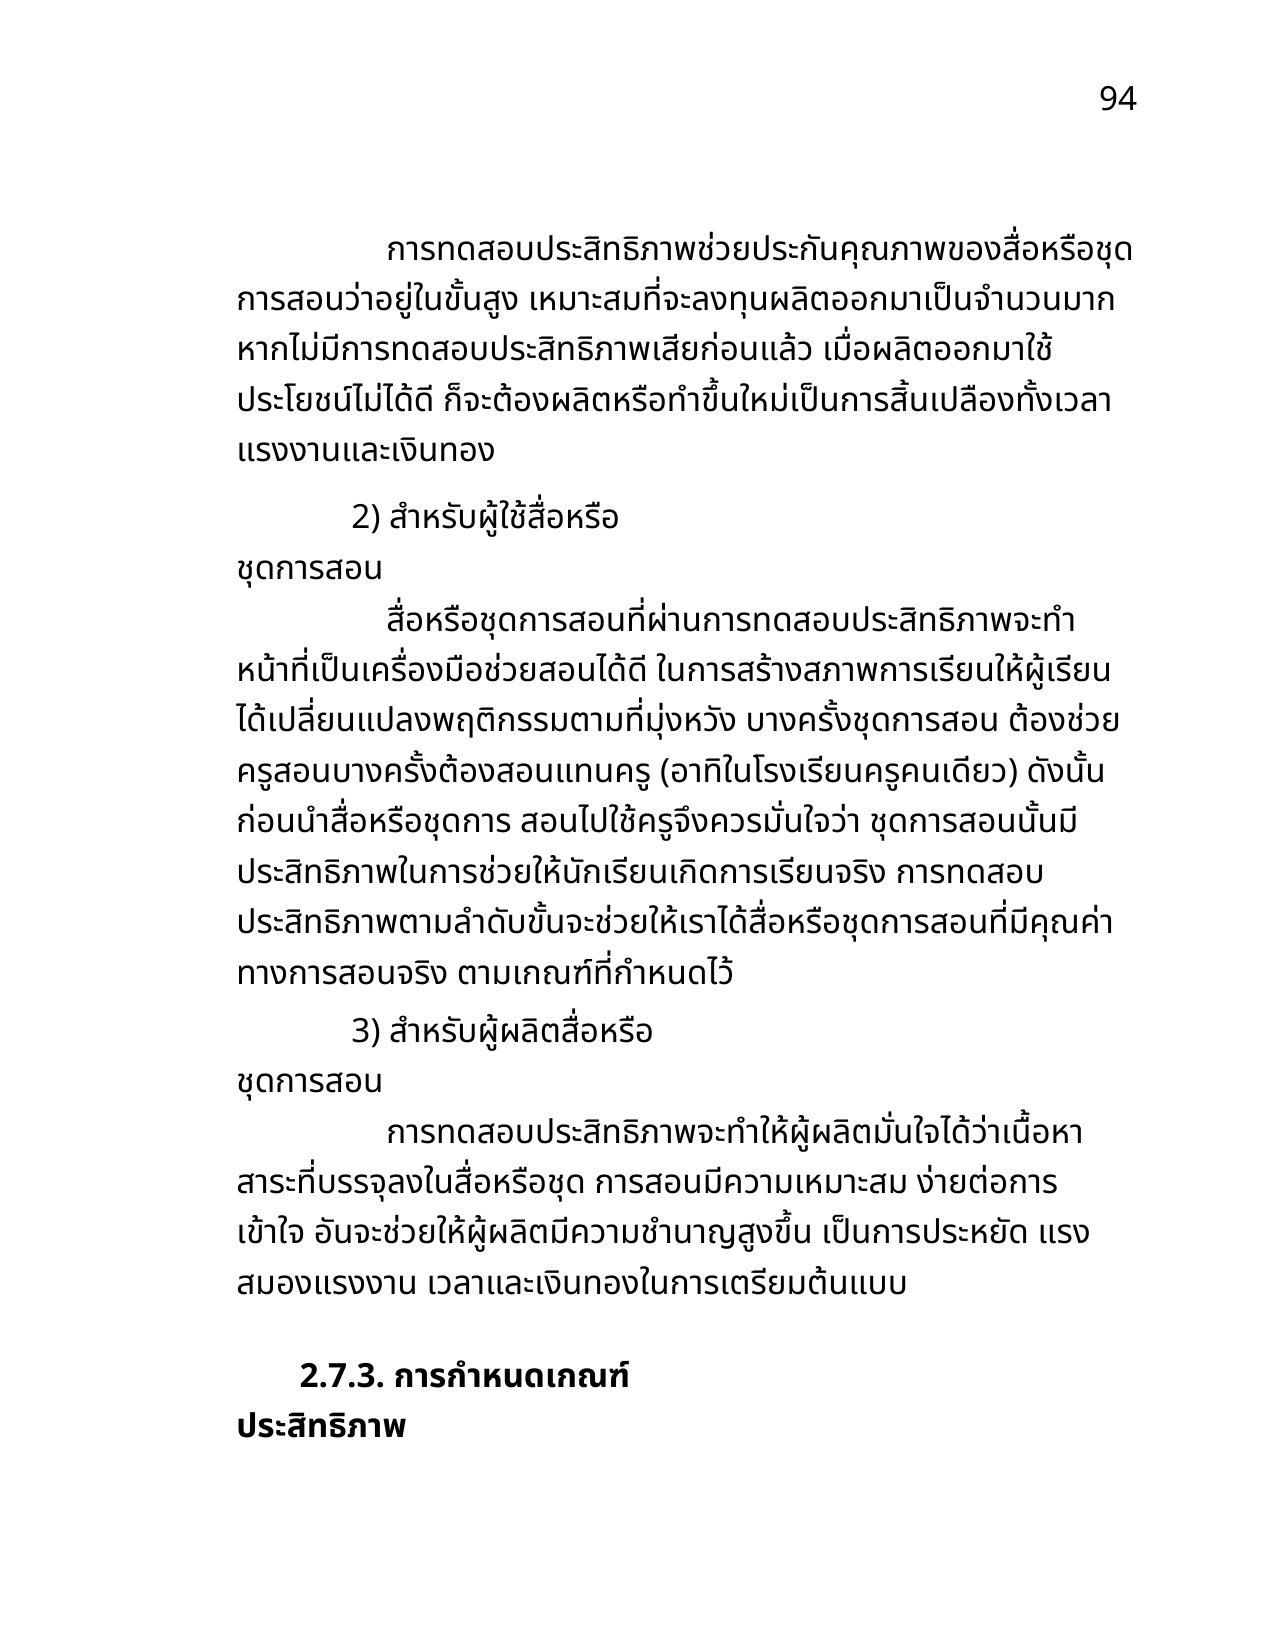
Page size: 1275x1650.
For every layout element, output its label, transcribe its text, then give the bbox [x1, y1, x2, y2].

text การทดสอบประสิทธิภาพจะทำให้ผู้ผลิตมั่นใจได้ว่าเนื้อหาสาระที่บรรจุลงในสื่อหรือชุด การสอนมีความเหมาะสม ง่ายต่อการเข้าใจ อันจะช่วยให้ผู้ผลิตมีความชํานาญสูงขึ้น เป็นการประหยัด แรงสมองแรงงาน เวลาและเงินทองในการเตรียมต้นแบบ [236, 1108, 1114, 1309]
text 3) สำหรับผู้ผลิตสื่อหรือชุดการสอน [236, 1007, 688, 1108]
text 2.7.3. การกำหนดเกณฑ์ประสิทธิภาพ [236, 1352, 661, 1453]
text การทดสอบประสิทธิภาพช่วยประกันคุณภาพของสื่อหรือชุดการสอนว่าอยู่ในขั้นสูง เหมาะสมที่จะลงทุนผลิตออกมาเป็นจำนวนมาก หากไม่มีการทดสอบประสิทธิภาพเสียก่อนแล้ว เมื่อผลิตออกมาใช้ประโยชน์ไม่ได้ดี ก็จะต้องผลิตหรือทำขึ้นใหม่เป็นการสิ้นเปลืองทั้งเวลา แรงงานและเงินทอง [236, 224, 1137, 477]
text 2) สำหรับผู้ใช้สื่อหรือชุดการสอน [236, 493, 647, 594]
text สื่อหรือชุดการสอนที่ผ่านการทดสอบประสิทธิภาพจะทำหน้าที่เป็นเครื่องมือช่วยสอนได้ดี ในการสร้างสภาพการเรียนให้ผู้เรียนได้เปลี่ยนแปลงพฤติกรรมตามที่มุ่งหวัง บางครั้งชุดการสอน ต้องช่วยครูสอนบางครั้งต้องสอนแทนครู (อาทิในโรงเรียนครูคนเดียว) ดังนั้น ก่อนนำสื่อหรือชุดการ สอนไปใช้ครูจึงควรมั่นใจว่า ชุดการสอนนั้นมีประสิทธิภาพในการช่วยให้นักเรียนเกิดการเรียนจริง การทดสอบประสิทธิภาพตามลำดับขั้นจะช่วยให้เราได้สื่อหรือชุดการสอนที่มีคุณค่าทางการสอนจริง ตามเกณฑ์ที่กำหนดไว้ [236, 596, 1130, 999]
